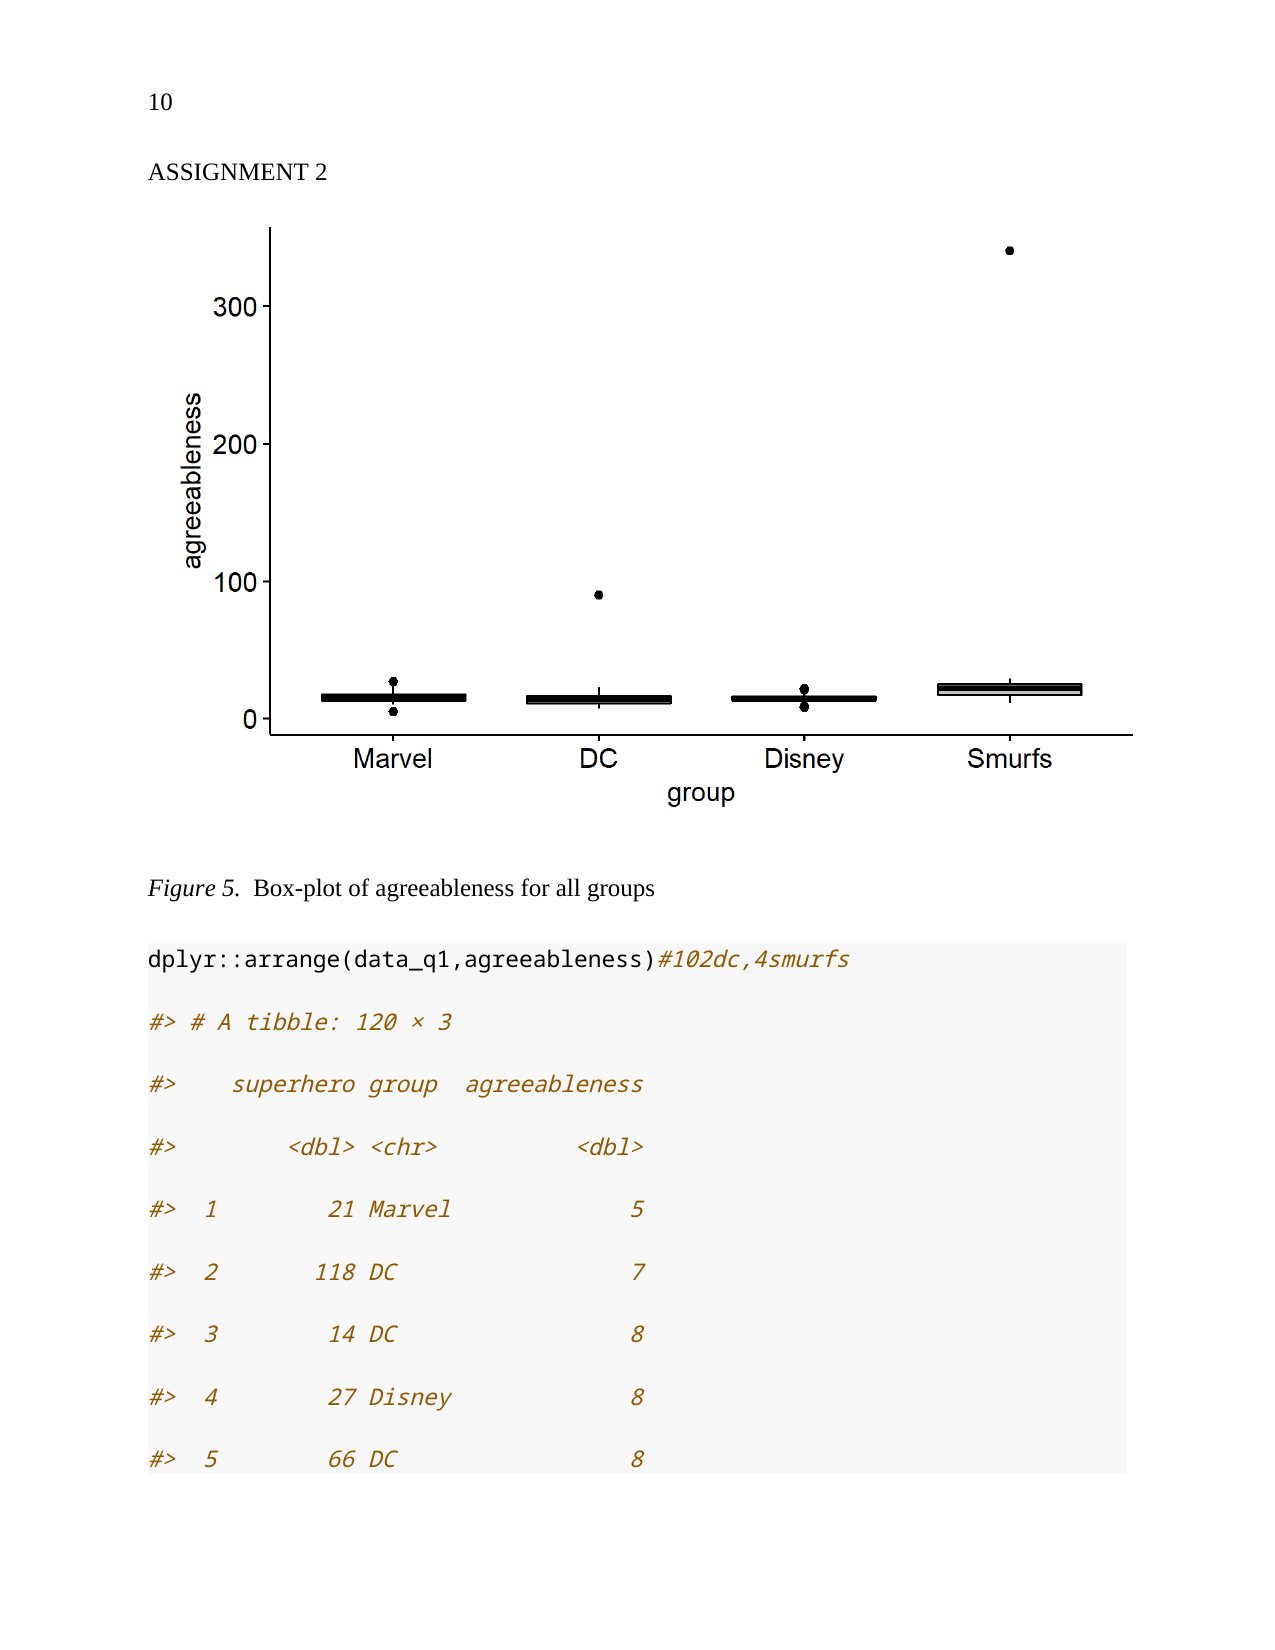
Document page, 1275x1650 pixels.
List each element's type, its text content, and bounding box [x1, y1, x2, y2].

picture [166, 215, 1146, 820]
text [148, 943, 1127, 1474]
text Figure 5. Box-plot of agreeableness for all groups [148, 873, 1127, 902]
